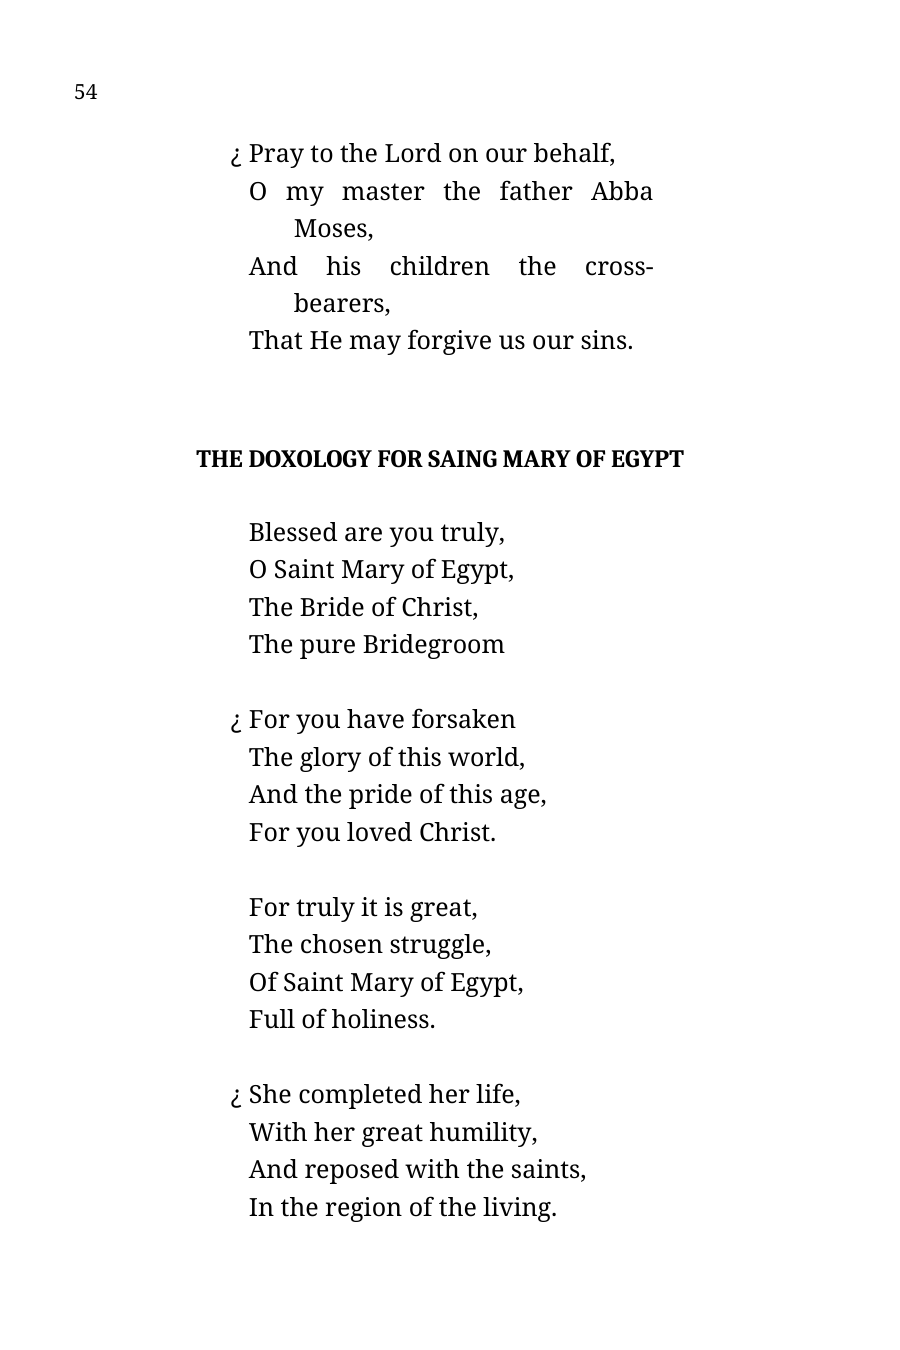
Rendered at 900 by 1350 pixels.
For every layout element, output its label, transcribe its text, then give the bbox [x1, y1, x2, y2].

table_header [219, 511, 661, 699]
subtitle THE DOXOLOGY FOR SAING MARY OF EGYPT [74, 445, 806, 474]
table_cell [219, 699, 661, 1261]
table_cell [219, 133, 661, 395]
